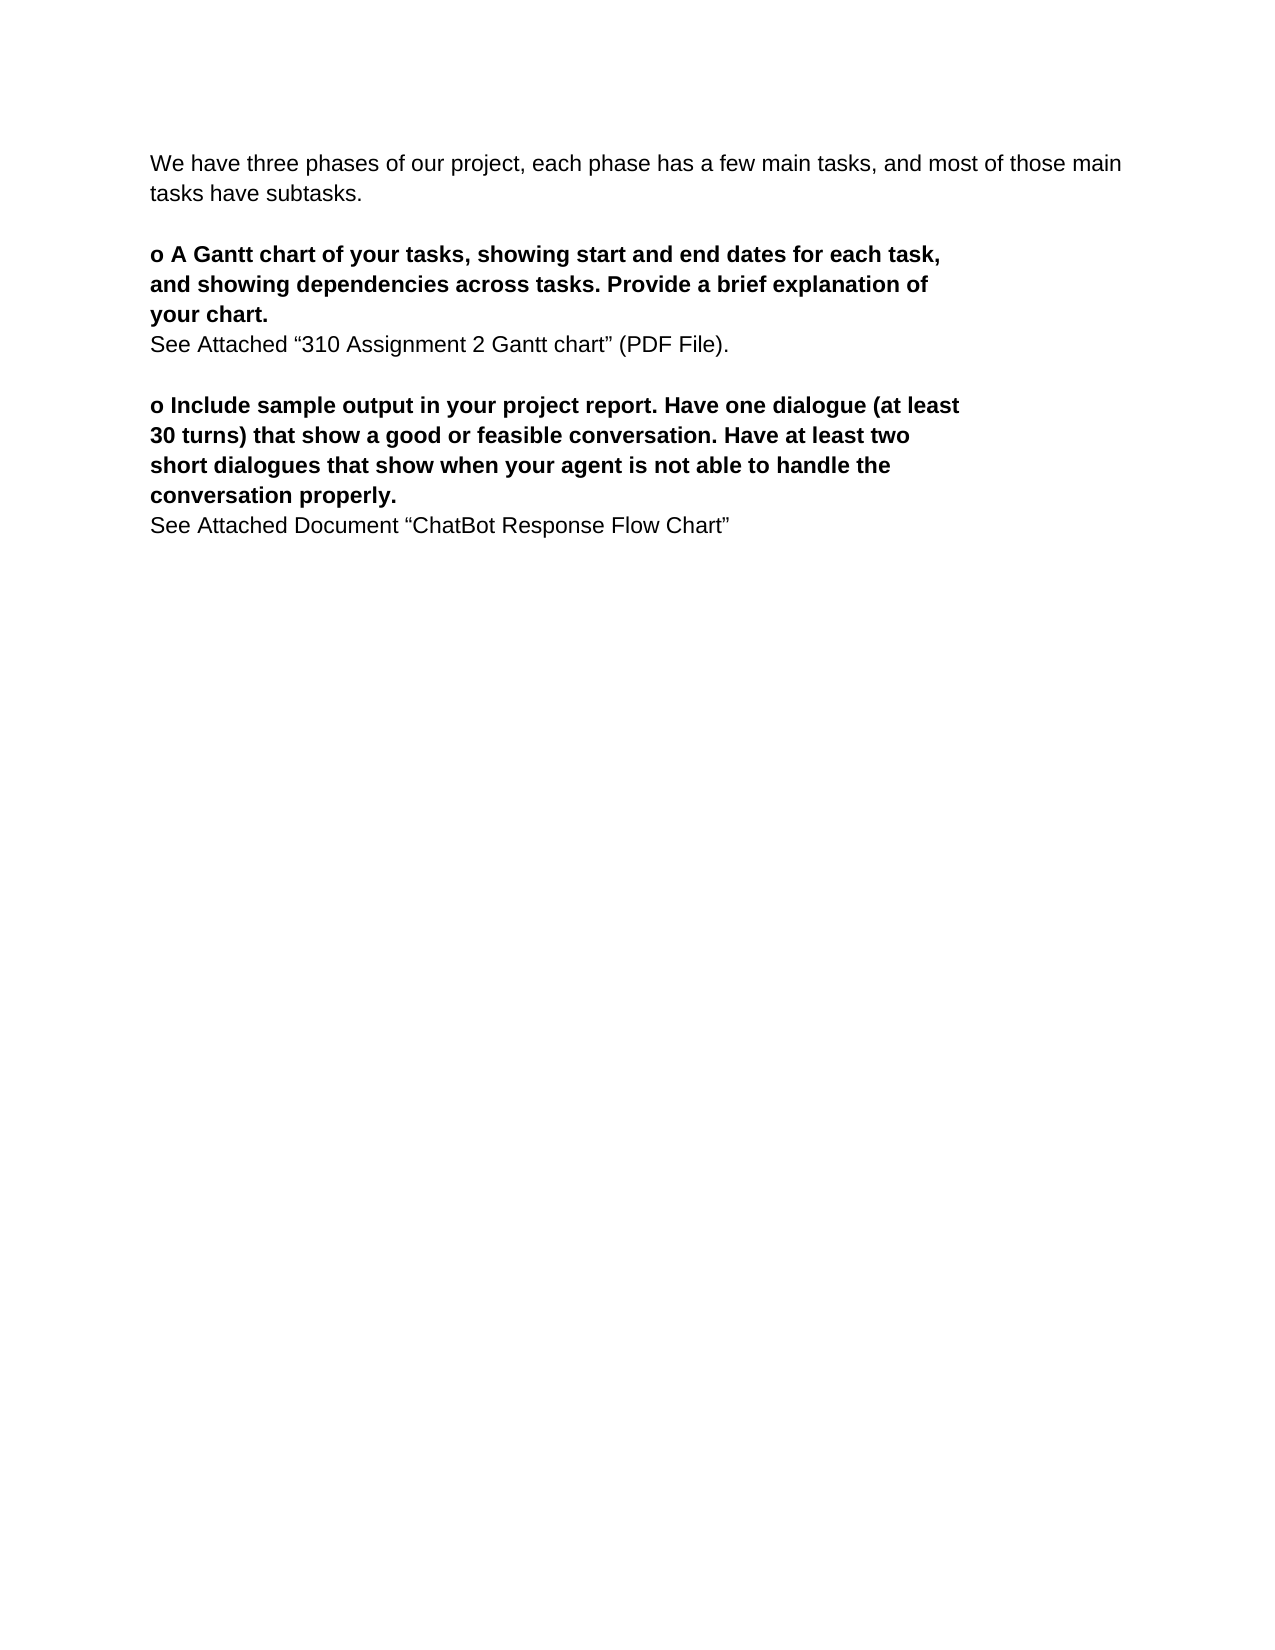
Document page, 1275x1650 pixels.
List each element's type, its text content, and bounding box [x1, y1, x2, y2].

text We have three phases of our project, each phase has a few main tasks, and most of those main tasks have subtasks. [150, 150, 1125, 207]
text o Include sample output in your project report. Have one dialogue (at least 30 turns) that show a good or feasible conversation. Have at least two short dialogues that show when your agent is not able to handle the conversation properly. See Attached Document “ChatBot Response Flow Chart” [150, 361, 1125, 539]
text o A Gantt chart of your tasks, showing start and end dates for each task, and showing dependencies across tasks. Provide a brief explanation of your chart. [150, 241, 1125, 327]
text See Attached “310 Assignment 2 Gantt chart” (PDF File). [150, 331, 1125, 358]
